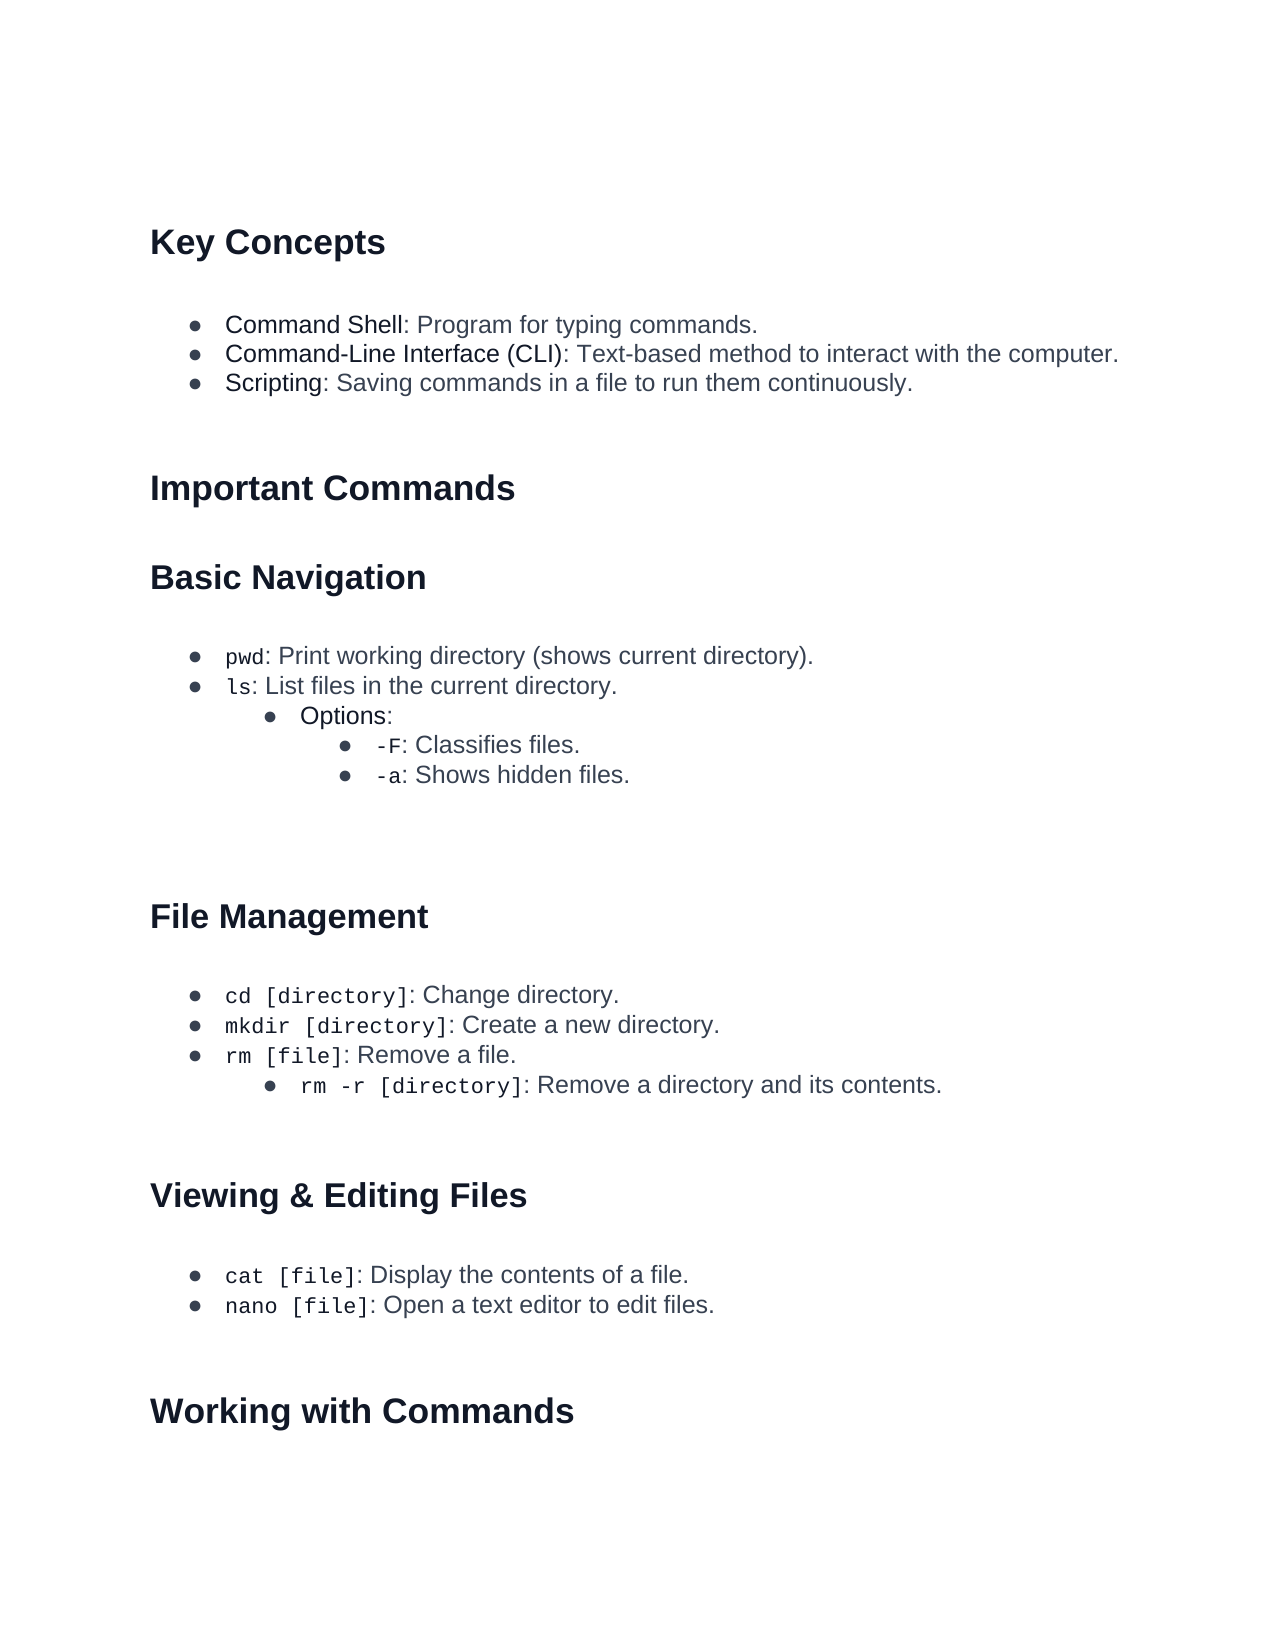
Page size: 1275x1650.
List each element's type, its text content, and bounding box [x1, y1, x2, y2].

list rm -r [directory]: Remove a directory and its contents. [262, 1070, 1125, 1100]
list nano [file]: Open a text editor to edit files. [187, 1289, 1125, 1319]
list pwd: Print working directory (shows current directory). [187, 641, 1125, 671]
list Options: [262, 701, 1125, 730]
list Command Shell: Program for typing commands. [187, 310, 1125, 339]
subtitle Viewing & Editing Files [150, 1175, 1125, 1215]
list cat [file]: Display the contents of a file. [187, 1259, 1125, 1289]
subtitle Important Commands [150, 467, 1125, 508]
subtitle Working with Commands [150, 1390, 1125, 1431]
list Command-Line Interface (CLI): Text-based method to interact with the computer. [187, 339, 1125, 368]
list ls: List files in the current directory. [187, 671, 1125, 701]
subtitle File Management [150, 896, 1125, 936]
list -F: Classifies files. [337, 730, 1125, 760]
list -a: Shows hidden files. [337, 760, 1125, 790]
subtitle Basic Navigation [150, 557, 1125, 597]
list rm [file]: Remove a file. [187, 1040, 1125, 1070]
list Scripting: Saving commands in a file to run them continuously. [187, 368, 1125, 397]
subtitle Key Concepts [150, 221, 1125, 262]
list cd [directory]: Change directory. [187, 980, 1125, 1010]
list mkdir [directory]: Create a new directory. [187, 1010, 1125, 1040]
